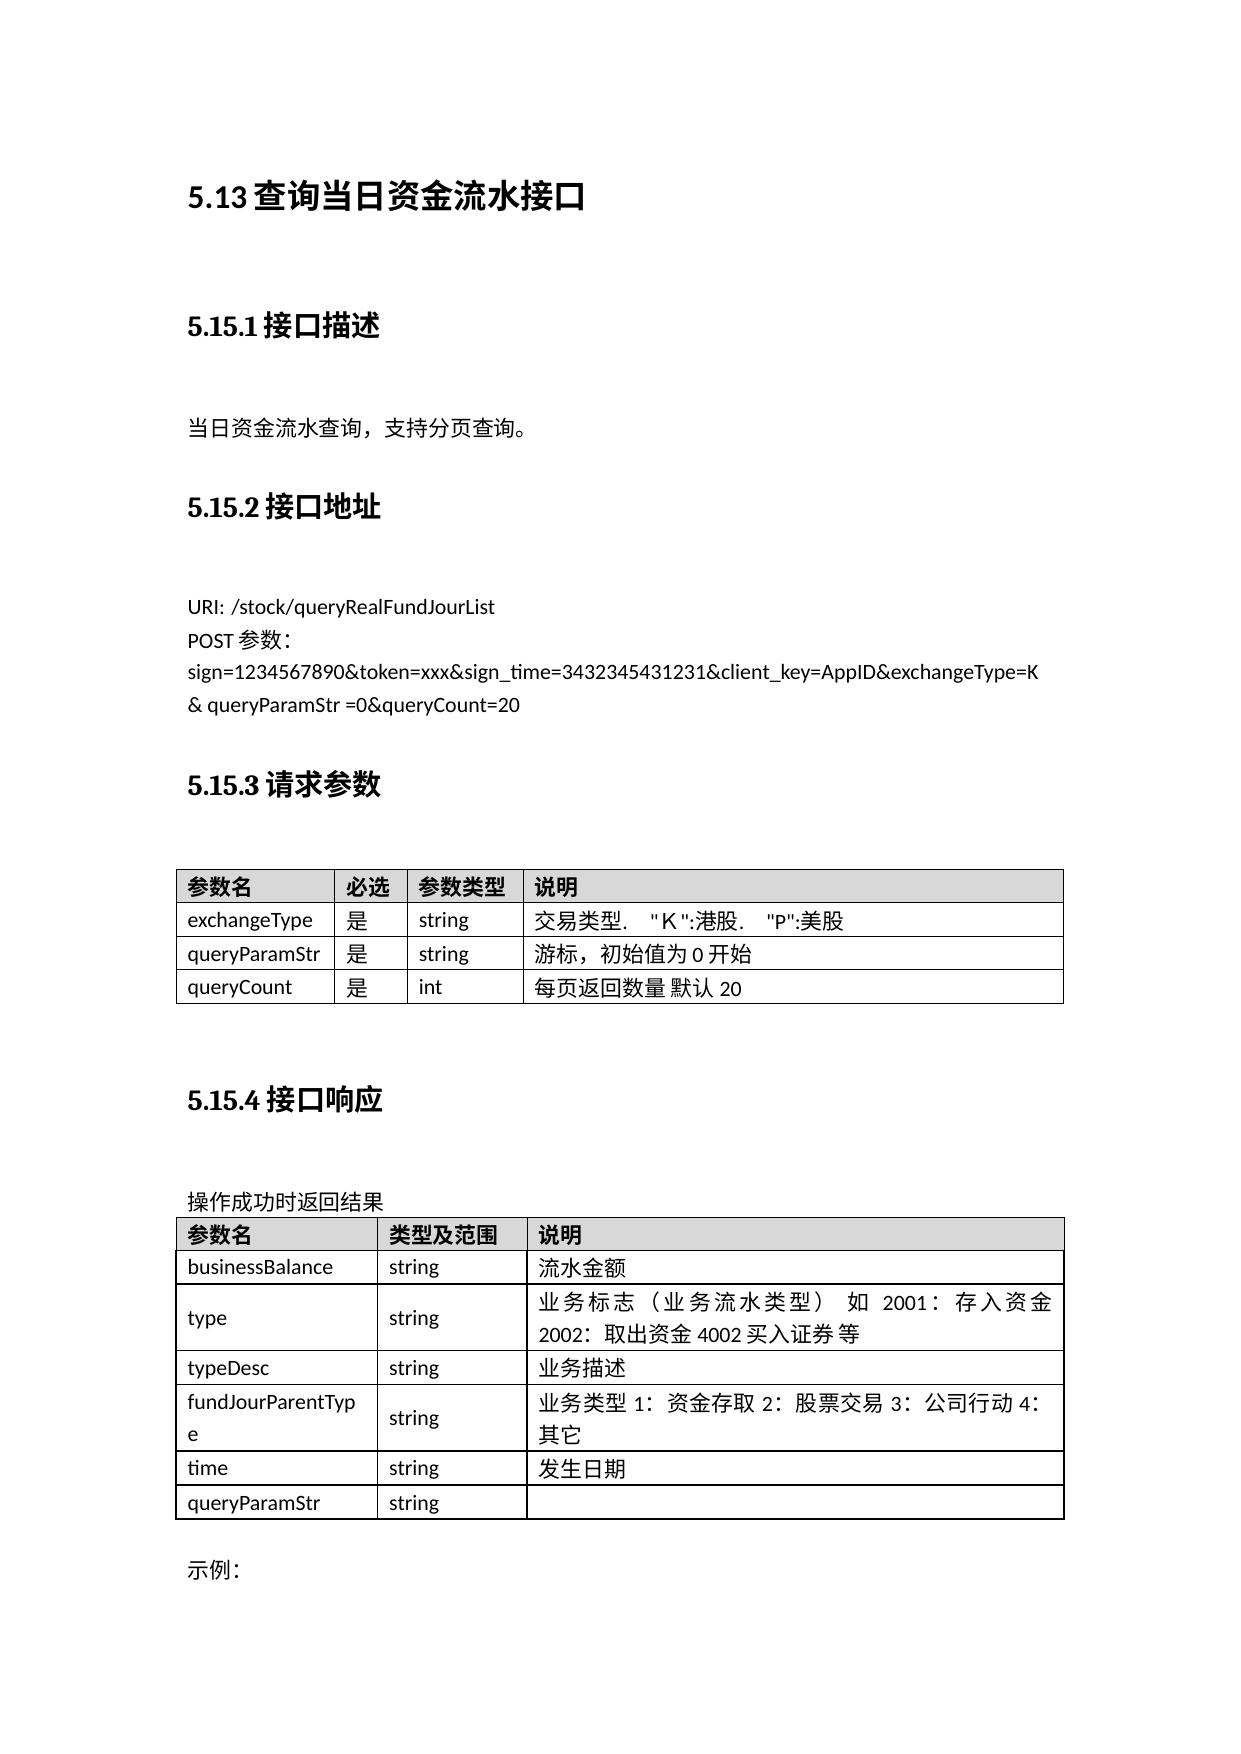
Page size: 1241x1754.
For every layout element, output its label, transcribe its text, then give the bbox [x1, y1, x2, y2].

text 当日资金流水查询，支持分页查询。 [187, 410, 1053, 443]
table_cell 交易类型. "Ｋ":港股. "P":美股 [524, 903, 1063, 936]
table_cell 是 [335, 903, 407, 936]
table_cell 发生日期 [528, 1452, 1063, 1484]
text URI: /stock/queryRealFundJourList [187, 591, 1053, 623]
text 示例： [187, 1520, 1053, 1585]
table_header 说明 [524, 870, 1063, 902]
table_cell fundJourParentType [177, 1385, 377, 1450]
table_cell string [408, 937, 523, 969]
table_cell 每页返回数量 默认 20 [524, 970, 1063, 1003]
table_cell time [177, 1452, 377, 1484]
table_cell queryParamStr [177, 937, 334, 969]
table_cell queryParamStr [177, 1486, 377, 1518]
text 操作成功时返回结果 [187, 1184, 1053, 1217]
table_cell 业务类型 1：资金存取 2：股票交易 3：公司行动 4：其它 [528, 1385, 1063, 1450]
table_cell exchangeType [177, 903, 334, 936]
subtitle 5.15.1接口描述 [187, 291, 1053, 356]
table_cell 业务描述 [528, 1351, 1063, 1383]
table_cell 是 [335, 937, 407, 969]
subtitle 5.15.4接口响应 [187, 1066, 1053, 1131]
table_cell string [378, 1251, 526, 1283]
table_cell typeDesc [177, 1351, 377, 1383]
table_cell [528, 1486, 1063, 1518]
table_cell string [378, 1452, 526, 1484]
table_header 说明 [528, 1218, 1064, 1250]
table_header 参数名 [177, 1218, 377, 1250]
table_header 必选 [335, 870, 407, 902]
subtitle 5.15.3请求参数 [187, 750, 1053, 815]
table_cell queryCount [177, 970, 334, 1003]
table_cell string [378, 1486, 526, 1518]
text sign=1234567890&token=xxx&sign_time=3432345431231&client_key=AppID&exchangeType=K& queryParamStr =0&queryCount=20 [187, 656, 1053, 721]
table_cell businessBalance [177, 1251, 377, 1283]
table_cell string [378, 1285, 526, 1349]
table_cell type [177, 1285, 377, 1349]
table_cell 流水金额 [528, 1251, 1063, 1283]
subtitle 5.13查询当日资金流水接口 [187, 162, 1053, 227]
table_cell string [378, 1385, 526, 1450]
table_cell int [408, 970, 523, 1003]
table_header 参数名 [177, 870, 334, 902]
table_cell 游标，初始值为0 开始 [524, 937, 1063, 969]
table_cell 是 [335, 970, 407, 1003]
table_cell string [378, 1351, 526, 1383]
table_header 参数类型 [408, 870, 523, 902]
table_cell string [408, 903, 523, 936]
table_cell 业务标志（业务流水类型） 如 2001：存入资金 2002：取出资金 4002 买入证券 等 [528, 1285, 1063, 1349]
text POST参数： [187, 623, 1053, 656]
table_header 类型及范围 [378, 1218, 527, 1250]
subtitle 5.15.2接口地址 [187, 472, 1053, 537]
